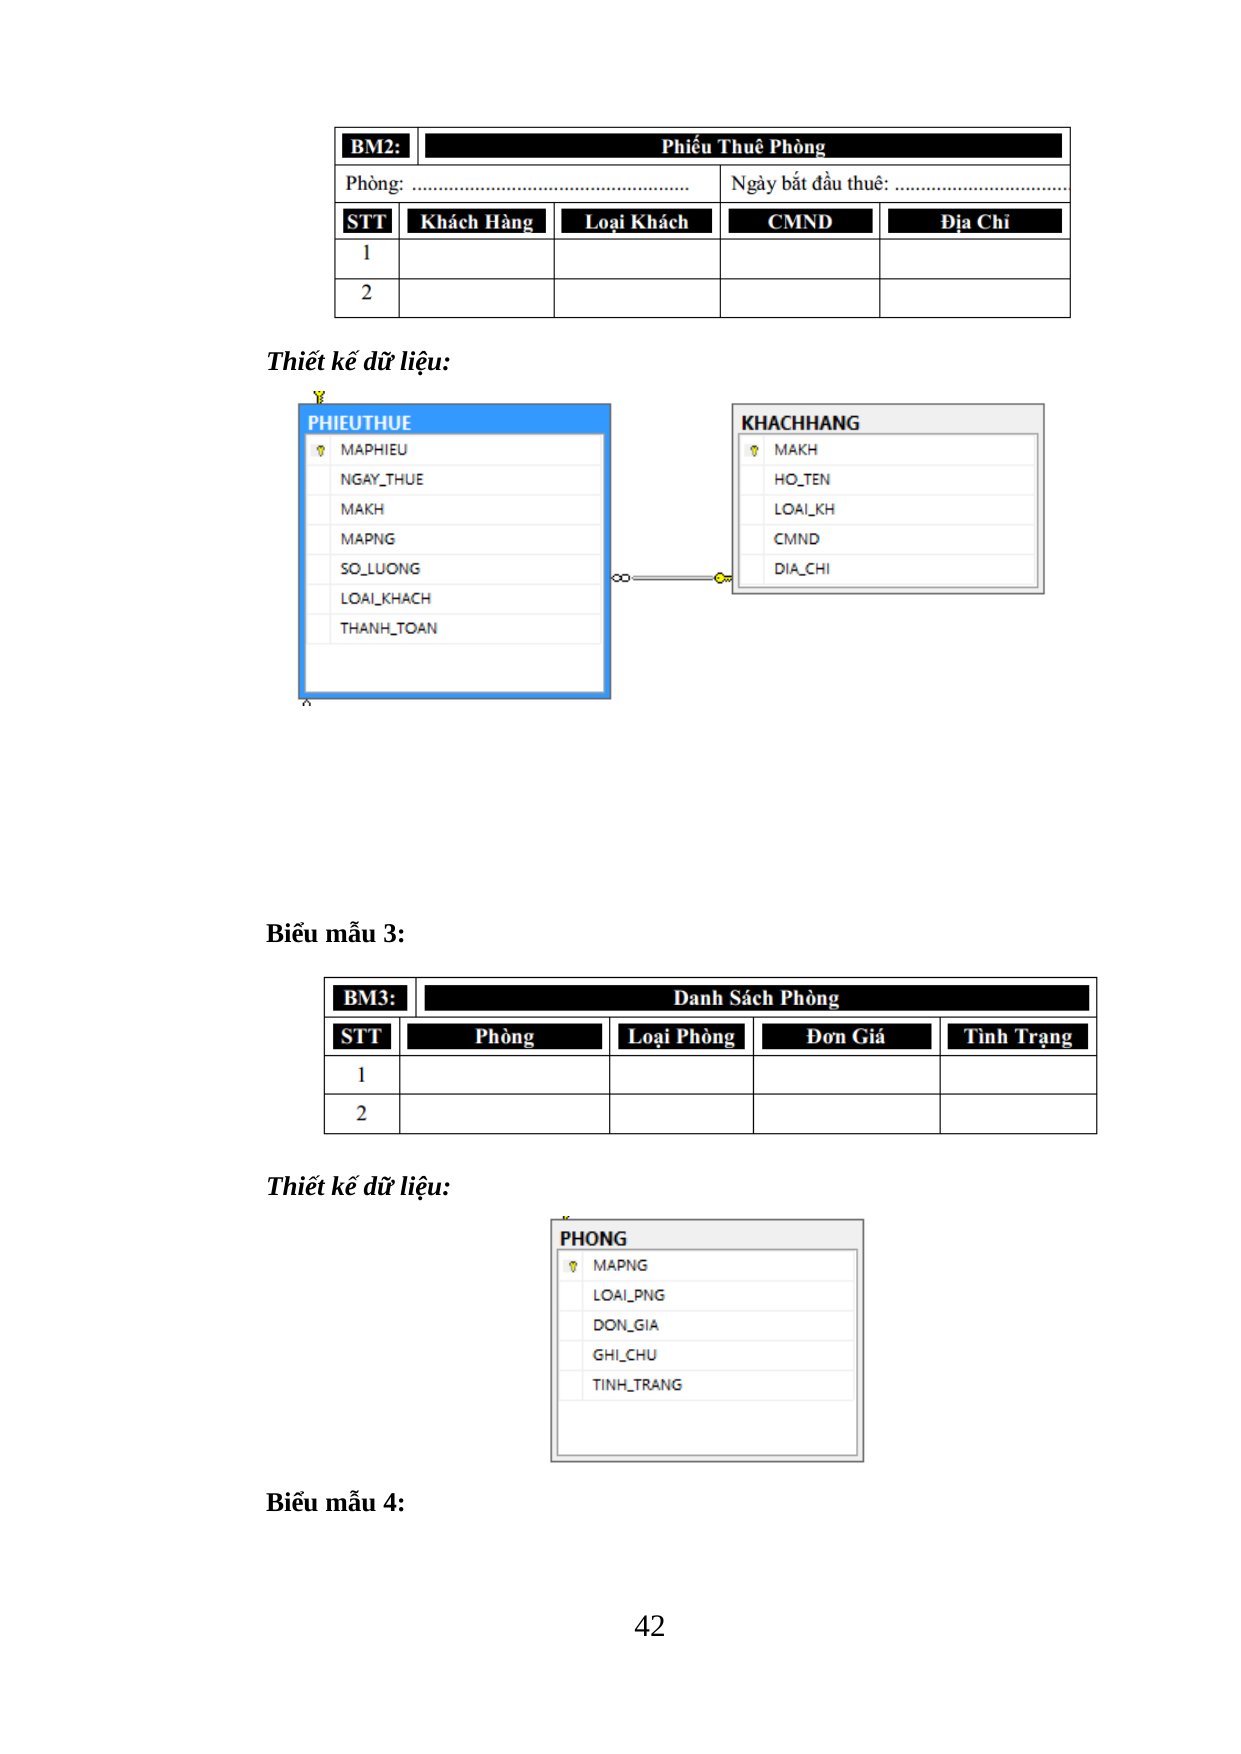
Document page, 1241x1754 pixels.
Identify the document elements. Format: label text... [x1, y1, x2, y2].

list Thiết kế dữ liệu: [266, 1170, 1122, 1201]
picture [299, 118, 1113, 327]
list Biểu mẫu 3: [266, 917, 1122, 948]
picture [289, 391, 1056, 706]
picture [303, 964, 1109, 1153]
list Biểu mẫu 4: [266, 1487, 1122, 1518]
list Thiết kế dữ liệu: [266, 345, 1122, 376]
picture [546, 1216, 865, 1469]
